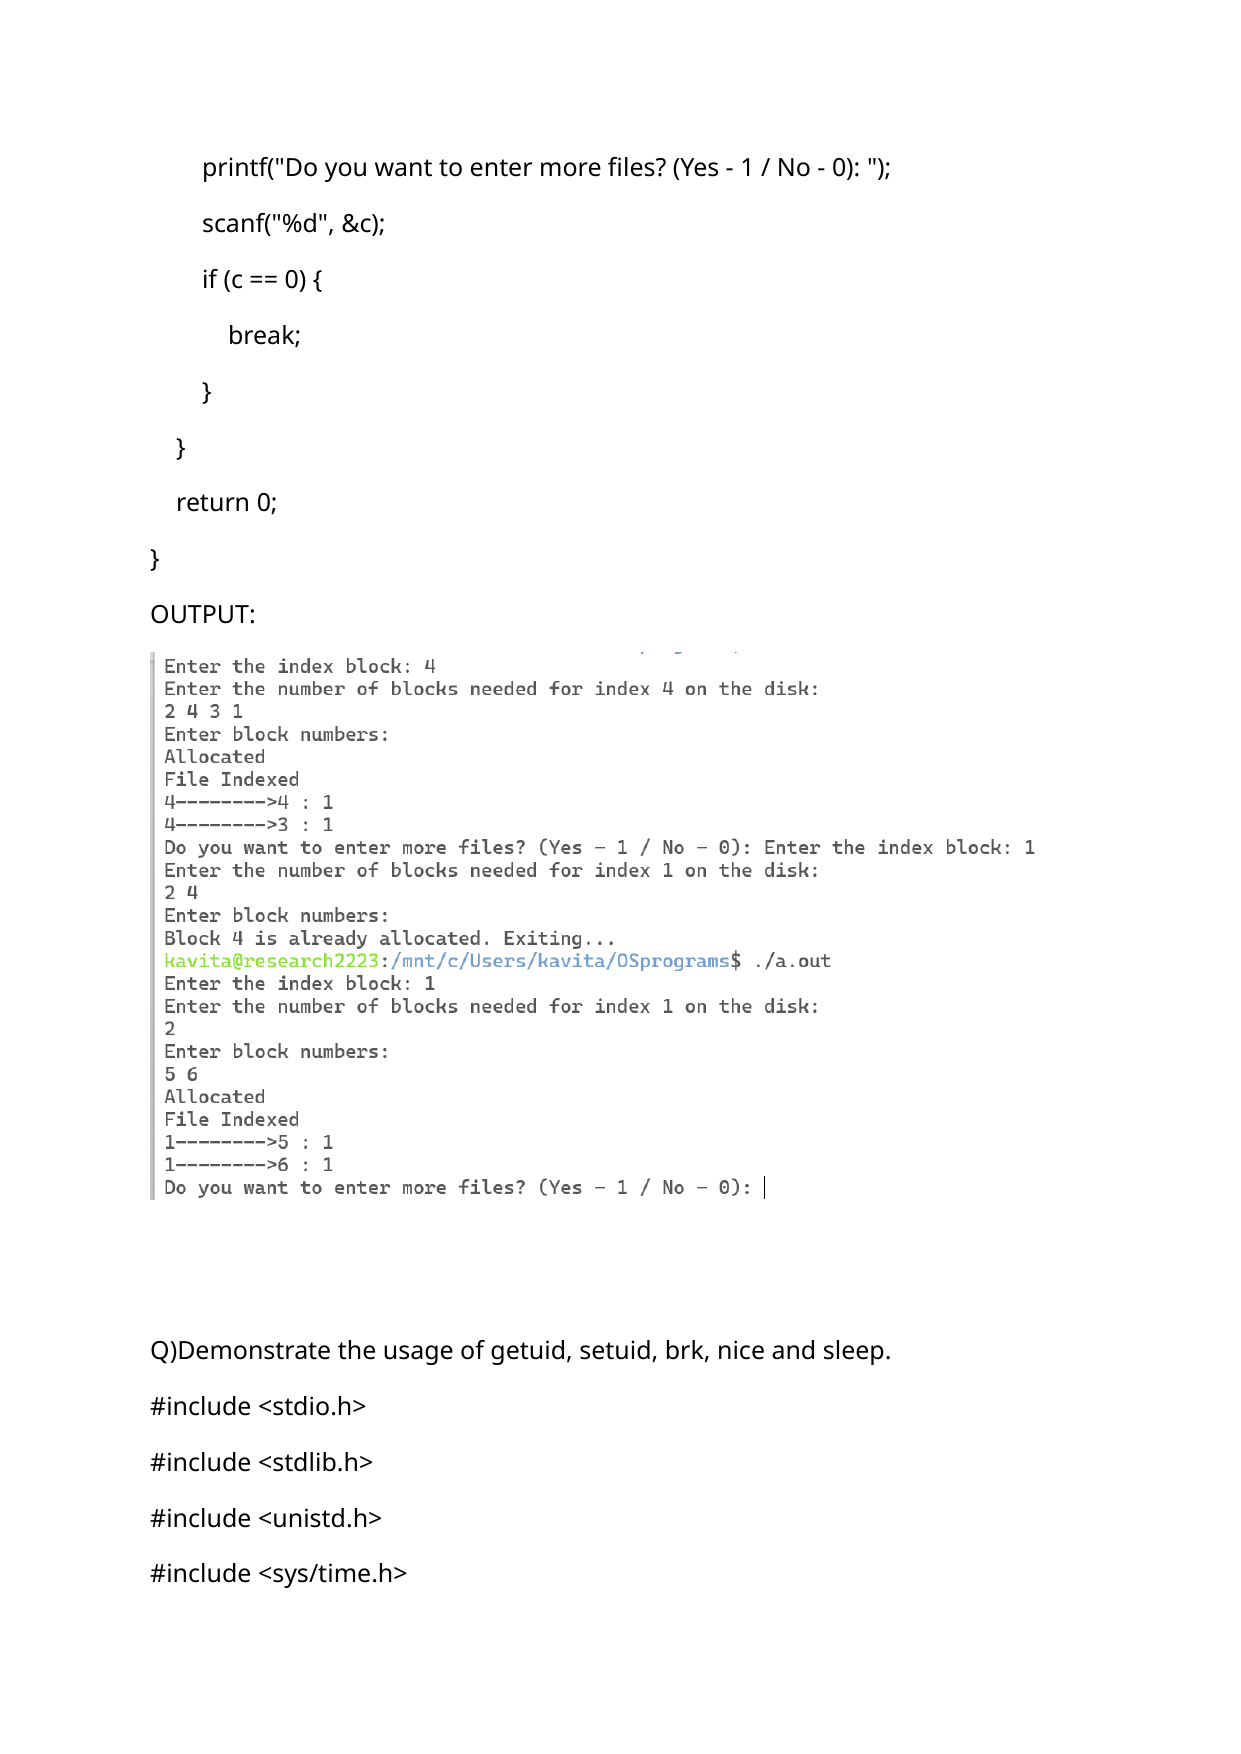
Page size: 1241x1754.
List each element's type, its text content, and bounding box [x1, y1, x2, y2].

text printf("Do you want to enter more files? (Yes - 1 / No - 0): "); [150, 150, 1090, 184]
text return 0; [150, 485, 1090, 519]
text } [150, 373, 1090, 407]
text break; [150, 317, 1090, 352]
text scanf("%d", &c); [150, 206, 1090, 240]
text } [150, 541, 1090, 575]
text #include <stdio.h> [150, 1389, 1090, 1423]
text OUTPUT: [150, 597, 1090, 631]
text #include <unistd.h> [150, 1500, 1090, 1534]
text } [150, 429, 1090, 463]
picture [150, 652, 1091, 1200]
text if (c == 0) { [150, 262, 1090, 296]
text Q)Demonstrate the usage of getuid, setuid, brk, nice and sleep. [150, 1333, 1090, 1367]
text #include <stdlib.h> [150, 1444, 1090, 1478]
text #include <sys/time.h> [150, 1556, 1090, 1590]
